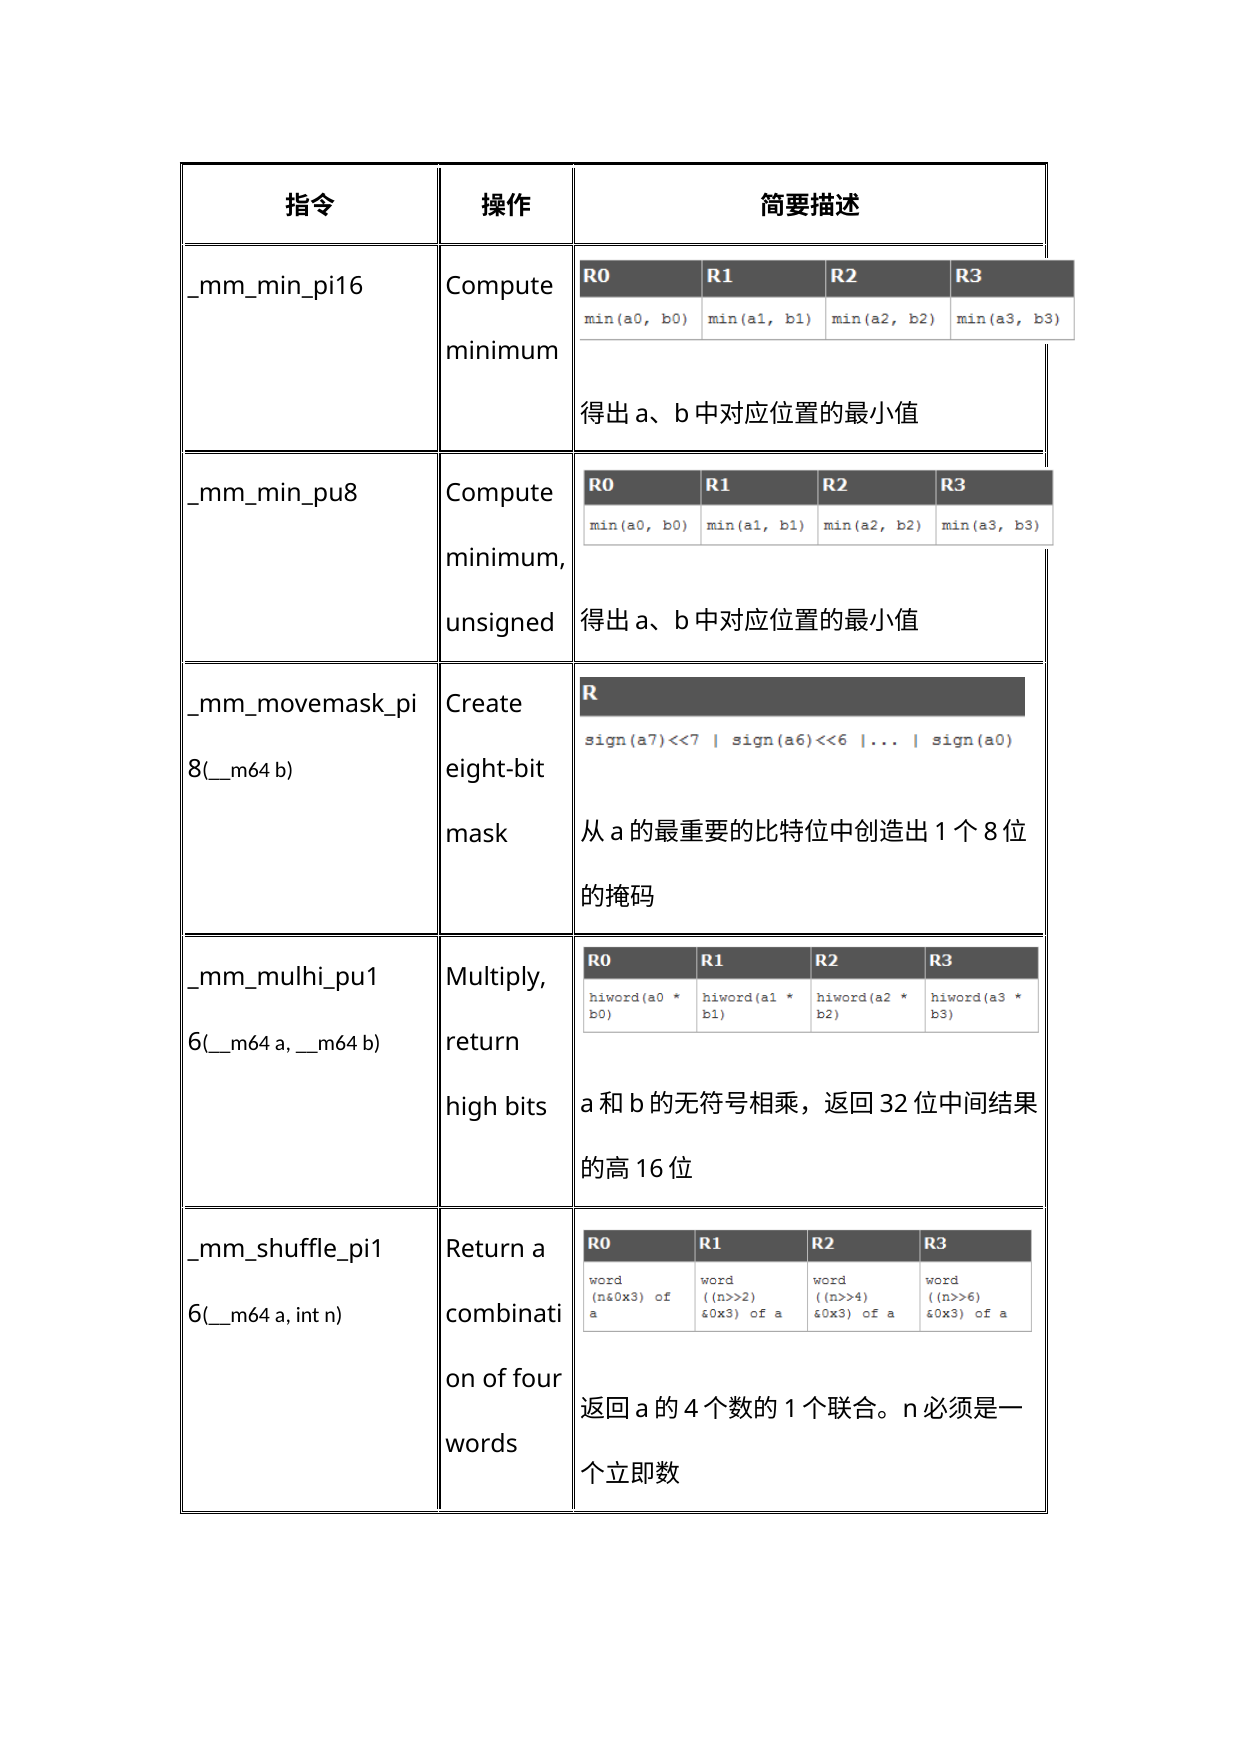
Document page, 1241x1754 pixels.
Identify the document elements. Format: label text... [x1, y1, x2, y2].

table_header 简要描述 [574, 165, 1045, 243]
picture [579, 1227, 1034, 1334]
table_cell 得出a、b中对应位置的最小值 [575, 450, 1045, 661]
table_cell Compute minimum [441, 246, 572, 450]
table_cell Create eight-bit mask [441, 664, 572, 933]
picture [579, 467, 1057, 549]
table_cell a和b的无符号相乘，返回32位中间结果的高16位 [575, 933, 1045, 1206]
table_cell _mm_min_pi16 [181, 243, 439, 450]
table_header 指令 [183, 164, 439, 243]
table_cell 返回a的4个数的1个联合。n必须是一个立即数 [574, 1206, 1046, 1511]
picture [579, 258, 1081, 344]
table_cell 从a的最重要的比特位中创造出1个8位的掩码 [574, 661, 1046, 933]
table_cell _mm_min_pu8 [183, 450, 437, 661]
table_cell _mm_movemask_pi8(__m64 b) [181, 661, 439, 933]
table_header 操作 [439, 165, 574, 243]
table_cell 得出a、b中对应位置的最小值 [574, 243, 1046, 450]
picture [579, 944, 1042, 1038]
table_cell Compute minimum, unsigned [441, 454, 572, 661]
table_cell _mm_shuffle_pi16(__m64 a, int n) [181, 1206, 439, 1511]
table_cell Return a combination of four words [439, 1209, 574, 1511]
picture [579, 677, 1025, 761]
table_cell _mm_mulhi_pu16(__m64 a, __m64 b) [183, 933, 437, 1206]
table_cell Multiply, return high bits [441, 937, 572, 1206]
